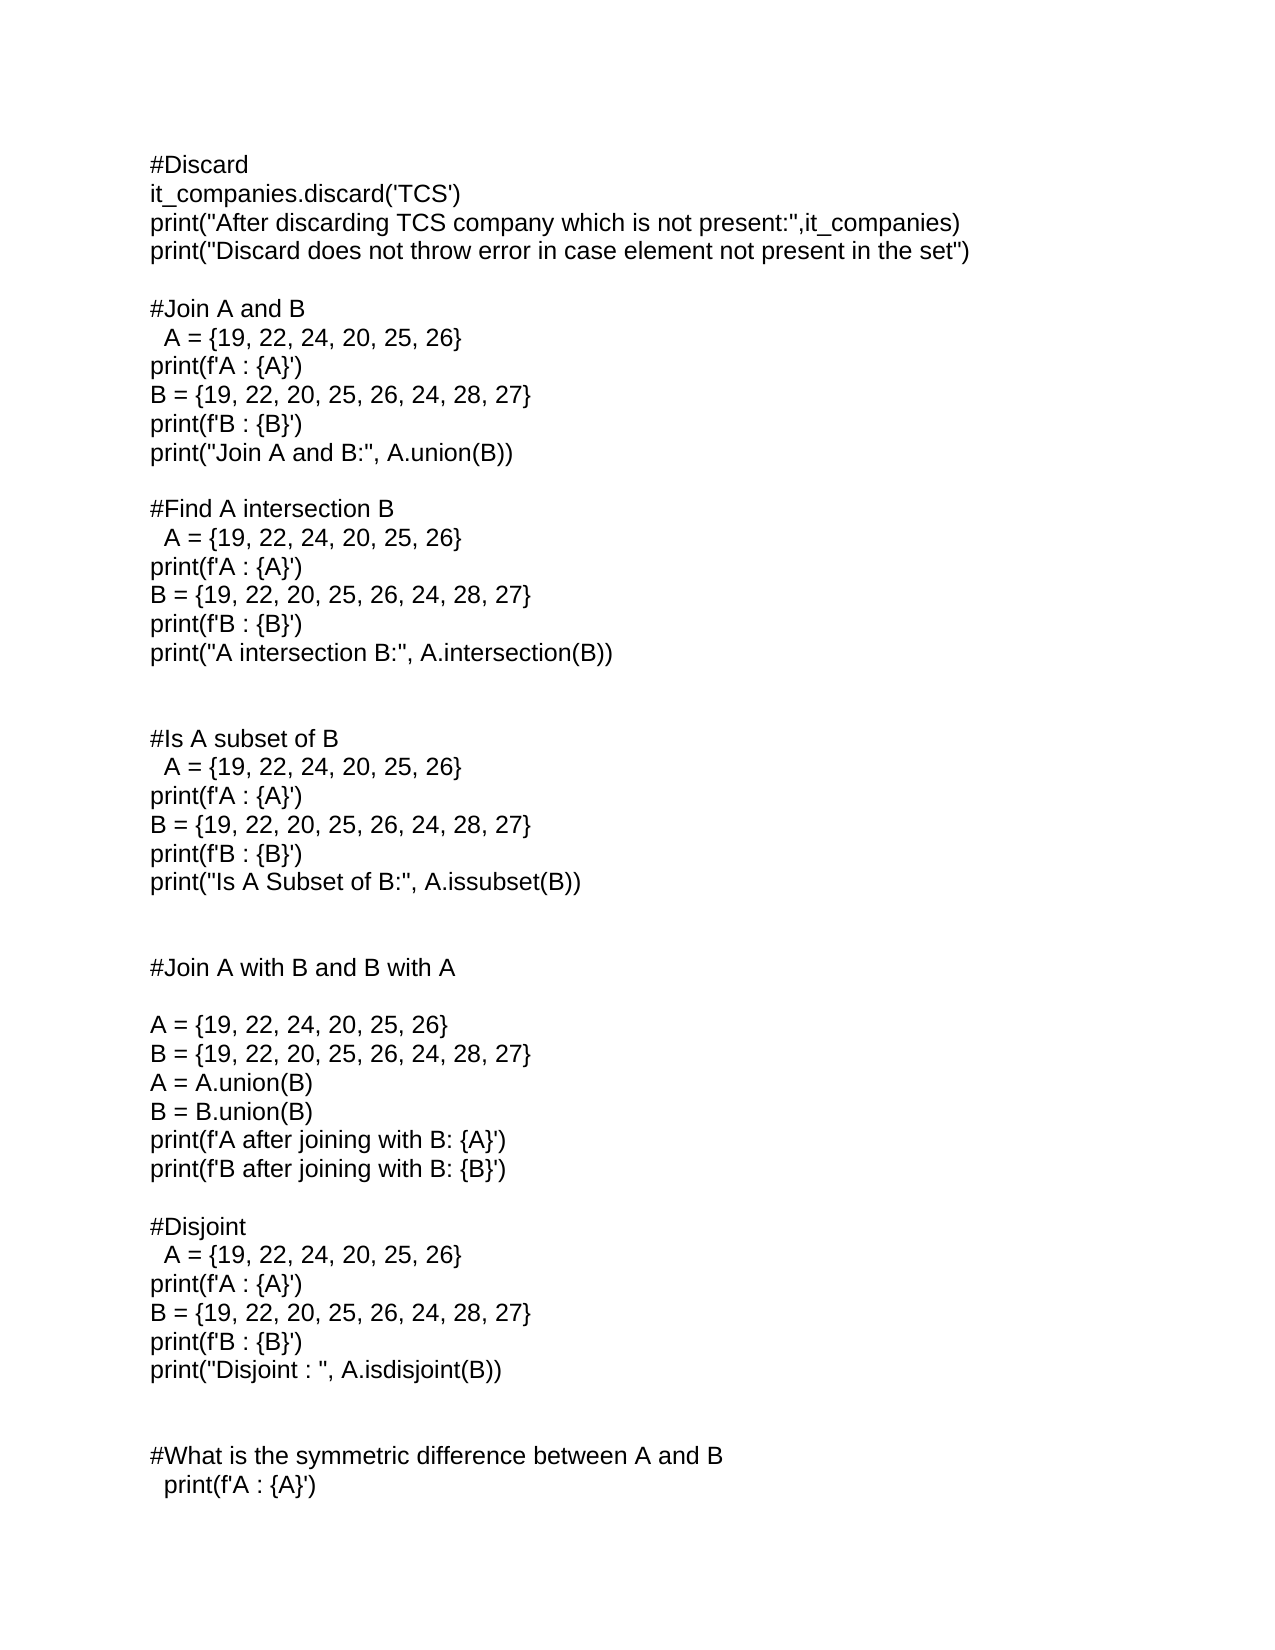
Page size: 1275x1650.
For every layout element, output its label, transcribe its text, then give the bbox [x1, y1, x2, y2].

text print(f'B : {B}') [150, 409, 1125, 437]
text print(f'A : {A}') [150, 1269, 1125, 1298]
text print(f'B : {B}') [150, 838, 1125, 867]
text print(f'A : {A}') [150, 351, 1125, 380]
text B = {19, 22, 20, 25, 26, 24, 28, 27} [150, 380, 1125, 409]
text print("Discard does not throw error in case element not present in the set") [150, 236, 1125, 265]
text A = {19, 22, 24, 20, 25, 26} [150, 752, 1125, 781]
text print(f'A : {A}') [150, 1469, 1125, 1498]
text print("Disjoint : ", A.isdisjoint(B)) [150, 1355, 1125, 1384]
text print(f'A : {A}') [150, 781, 1125, 810]
text print("After discarding TCS company which is not present:",it_companies) [150, 207, 1125, 236]
text print("A intersection B:", A.intersection(B)) [150, 638, 1125, 667]
text #What is the symmetric difference between A and B [150, 1441, 1125, 1469]
text print("Join A and B:", A.union(B)) [150, 437, 1125, 466]
text B = B.union(B) [150, 1097, 1125, 1125]
text #Find A intersection B [150, 494, 1125, 523]
text B = {19, 22, 20, 25, 26, 24, 28, 27} [150, 581, 1125, 609]
text it_companies.discard('TCS') [150, 179, 1125, 207]
text print(f'A : {A}') [150, 552, 1125, 581]
text print(f'B after joining with B: {B}') [150, 1154, 1125, 1183]
text B = {19, 22, 20, 25, 26, 24, 28, 27} [150, 810, 1125, 838]
text #Is A subset of B [150, 723, 1125, 752]
text #Join A with B and B with A [150, 953, 1125, 982]
text A = A.union(B) [150, 1068, 1125, 1097]
text A = {19, 22, 24, 20, 25, 26} [150, 523, 1125, 552]
text #Discard [150, 150, 1125, 179]
text #Disjoint [150, 1212, 1125, 1240]
text print(f'A after joining with B: {A}') [150, 1125, 1125, 1154]
text A = {19, 22, 24, 20, 25, 26} [150, 1010, 1125, 1039]
text print(f'B : {B}') [150, 609, 1125, 638]
text B = {19, 22, 20, 25, 26, 24, 28, 27} [150, 1298, 1125, 1327]
text B = {19, 22, 20, 25, 26, 24, 28, 27} [150, 1039, 1125, 1068]
text print(f'B : {B}') [150, 1327, 1125, 1355]
text #Join A and B [150, 294, 1125, 322]
text print("Is A Subset of B:", A.issubset(B)) [150, 867, 1125, 896]
text A = {19, 22, 24, 20, 25, 26} [150, 1240, 1125, 1269]
text A = {19, 22, 24, 20, 25, 26} [150, 322, 1125, 351]
